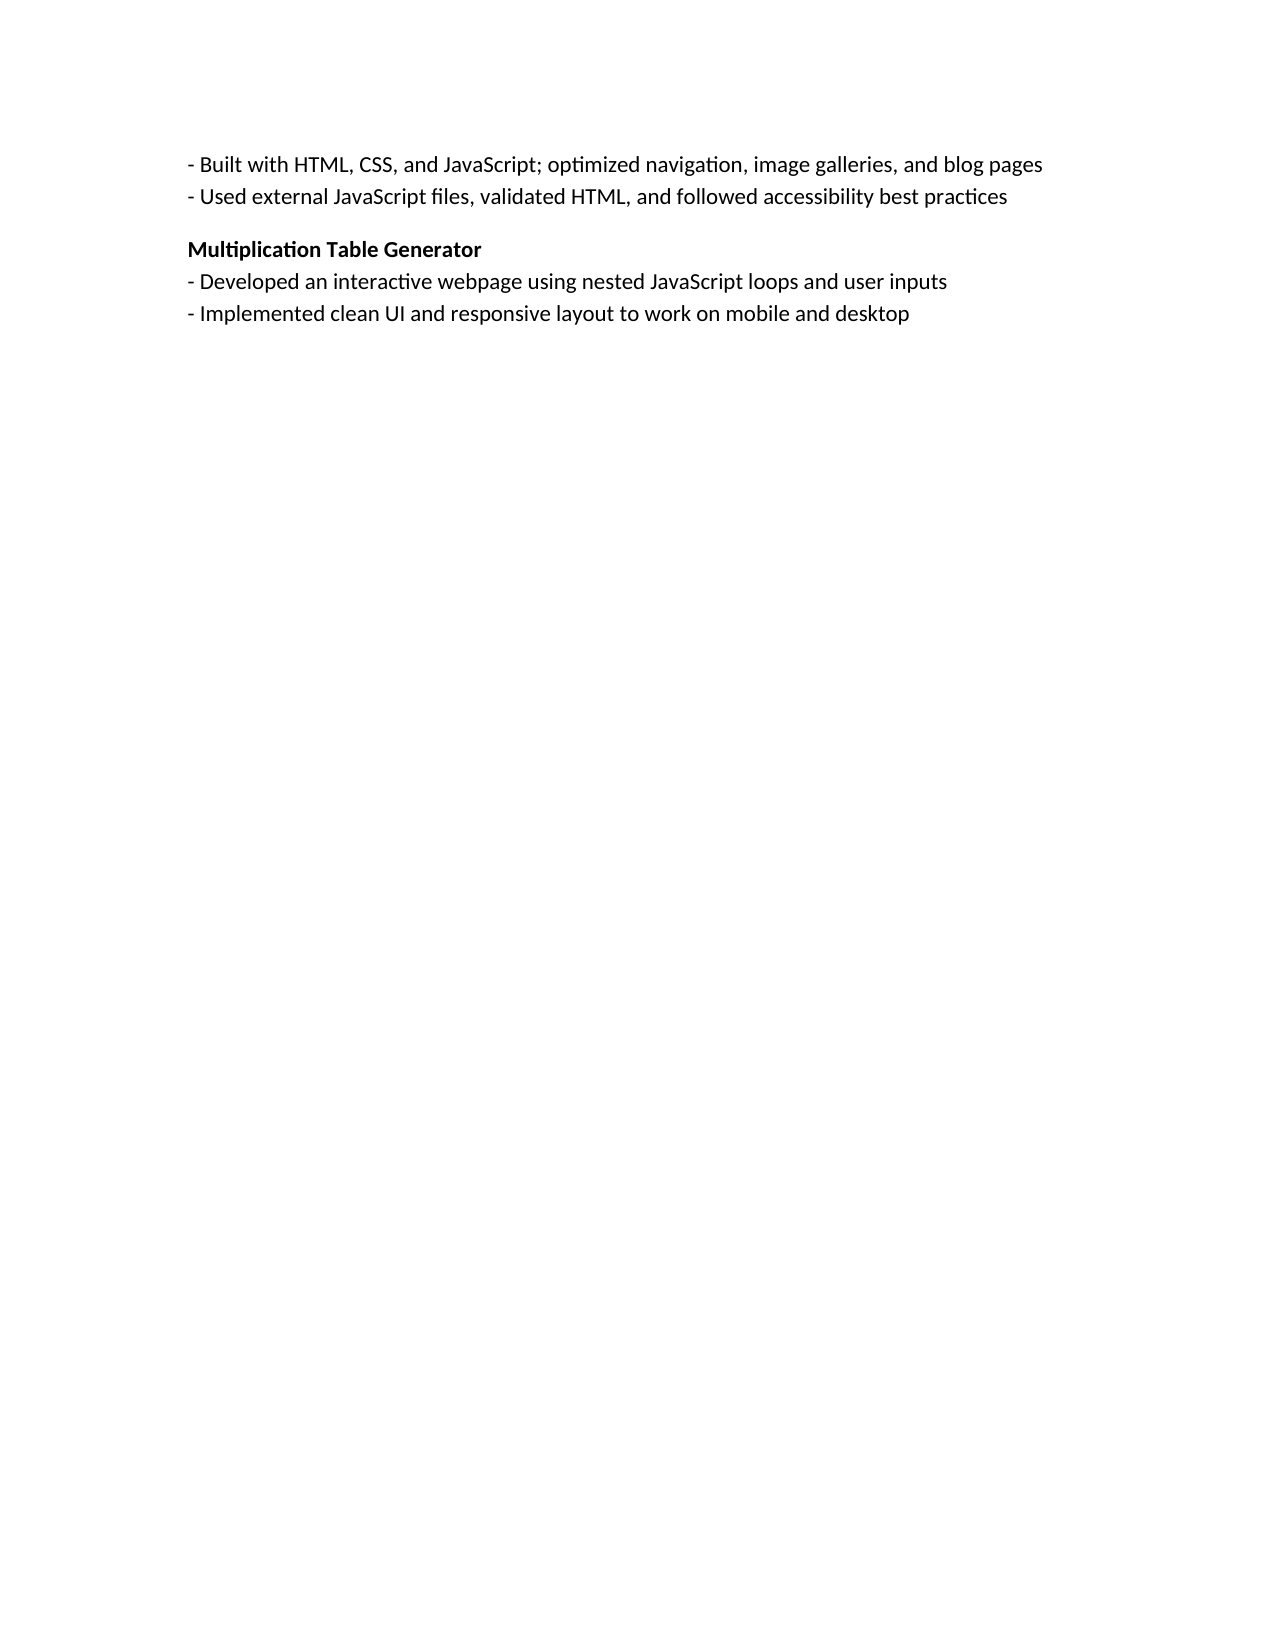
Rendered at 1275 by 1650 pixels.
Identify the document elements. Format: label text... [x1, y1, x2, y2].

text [187, 150, 1087, 210]
text Multiplication Table Generator - Developed an interactive webpage using nested JavaScript loops and user inputs - Implemented clean UI and responsive layout to work on mobile and desktop [187, 235, 1087, 328]
